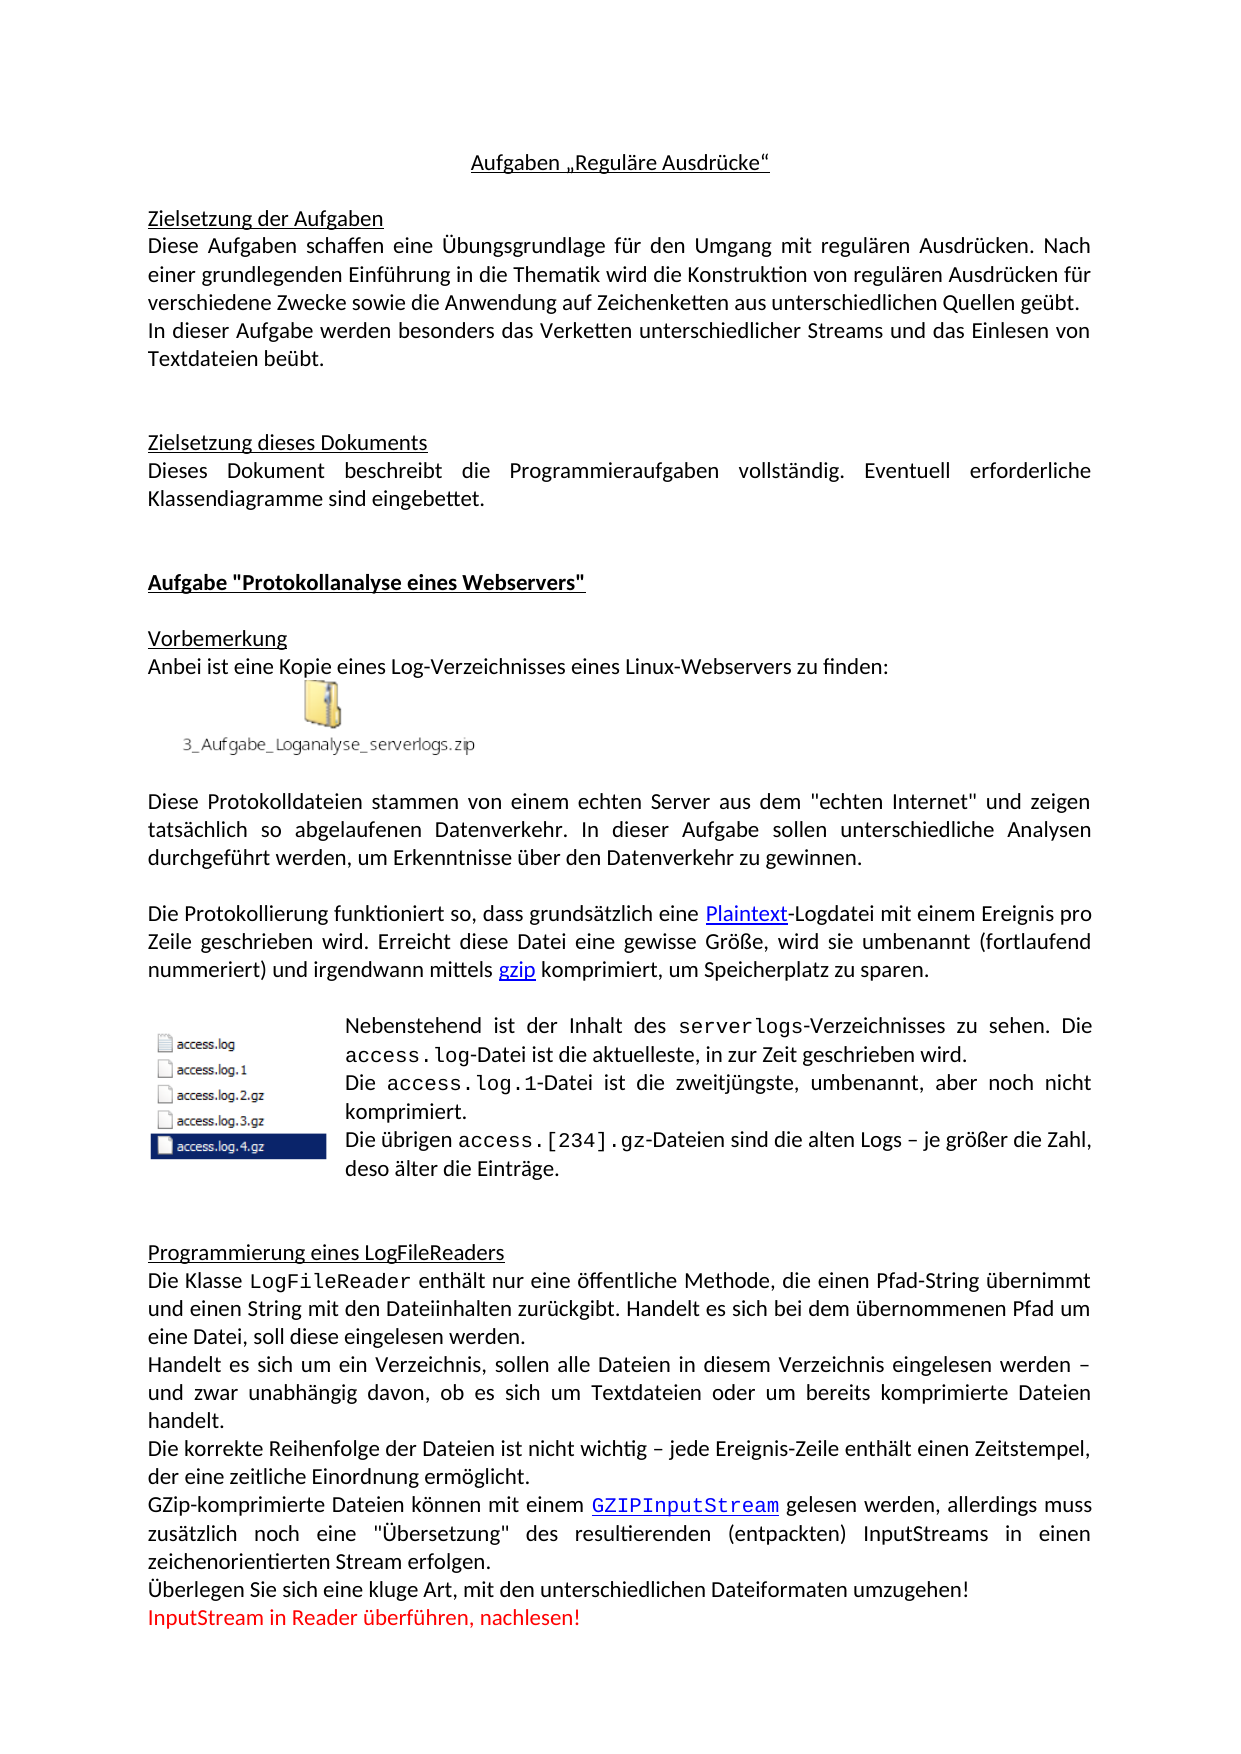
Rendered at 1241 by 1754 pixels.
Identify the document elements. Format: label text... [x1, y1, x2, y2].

text Die Klasse LogFileReader enthält nur eine öffentliche Methode, die einen Pfad-String übernimmt und einen String mit den Dateiinhalten zurückgibt. Handelt es sich bei dem übernommenen Pfad um eine Datei, soll diese eingelesen werden. [148, 1266, 1093, 1350]
text Die Protokollierung funktioniert so, dass grundsätzlich eine Plaintext-Logdatei mit einem Ereignis pro Zeile geschrieben wird. Erreicht diese Datei eine gewisse Größe, wird sie umbenannt (fortlaufend nummeriert) und irgendwann mittels gzip komprimiert, um Speicherplatz zu sparen. [148, 899, 1093, 983]
text Vorbemerkung [148, 624, 1093, 652]
text Zielsetzung der Aufgaben [148, 204, 1093, 232]
text Zielsetzung dieses Dokuments [148, 428, 1093, 456]
text Die übrigen access.[234].gz-Dateien sind die alten Logs – je größer die Zahl, deso älter die Einträge. [327, 1125, 1093, 1182]
text GZip-komprimierte Dateien können mit einem GZIPInputStream gelesen werden, allerdings muss zusätzlich noch eine "Übersetzung" des resultierenden (entpackten) InputStreams in einen zeichenorientierten Stream erfolgen. [148, 1490, 1093, 1575]
text In dieser Aufgabe werden besonders das Verketten unterschiedlicher Streams und das Einlesen von Textdateien beübt. [148, 316, 1093, 372]
text Aufgabe "Protokollanalyse eines Webservers" [148, 568, 1093, 596]
picture [147, 1029, 327, 1189]
text Programmierung eines LogFileReaders [148, 1238, 1093, 1266]
text Handelt es sich um ein Verzeichnis, sollen alle Dateien in diesem Verzeichnis eingelesen werden – und zwar unabhängig davon, ob es sich um Textdateien oder um bereits komprimierte Dateien handelt. [148, 1350, 1093, 1434]
text Die korrekte Reihenfolge der Dateien ist nicht wichtig – jede Ereignis-Zeile enthält einen Zeitstempel, der eine zeitliche Einordnung ermöglicht. [148, 1434, 1093, 1490]
text Dieses Dokument beschreibt die Programmieraufgaben vollständig. Eventuell erforderliche Klassendiagramme sind eingebettet. [148, 456, 1093, 512]
text Anbei ist eine Kopie eines Log-Verzeichnisses eines Linux-Webservers zu finden: [148, 652, 1093, 759]
text Die access.log.1-Datei ist die zweitjüngste, umbenannt, aber noch nicht komprimiert. [327, 1068, 1093, 1125]
text Nebenstehend ist der Inhalt des serverlogs-Verzeichnisses zu sehen. Die access.log-Datei ist die aktuelleste, in zur Zeit geschrieben wird. [148, 1011, 1093, 1068]
text Aufgaben „Reguläre Ausdrücke“ [148, 148, 1093, 176]
text Diese Aufgaben schaffen eine Übungsgrundlage für den Umgang mit regulären Ausdrücken. Nach einer grundlegenden Einführung in die Thematik wird die Konstruktion von regulären Ausdrücken für verschiedene Zwecke sowie die Anwendung auf Zeichenketten aus unterschiedlichen Quellen geübt. [148, 232, 1093, 316]
text Überlegen Sie sich eine kluge Art, mit den unterschiedlichen Dateiformaten umzugehen! [148, 1575, 1093, 1603]
text Diese Protokolldateien stammen von einem echten Server aus dem "echten Internet" und zeigen tatsächlich so abgelaufenen Datenverkehr. In dieser Aufgabe sollen unterschiedliche Analysen durchgeführt werden, um Erkenntnisse über den Datenverkehr zu gewinnen. [148, 787, 1093, 871]
text InputStream in Reader überführen, nachlesen! [148, 1603, 1093, 1631]
